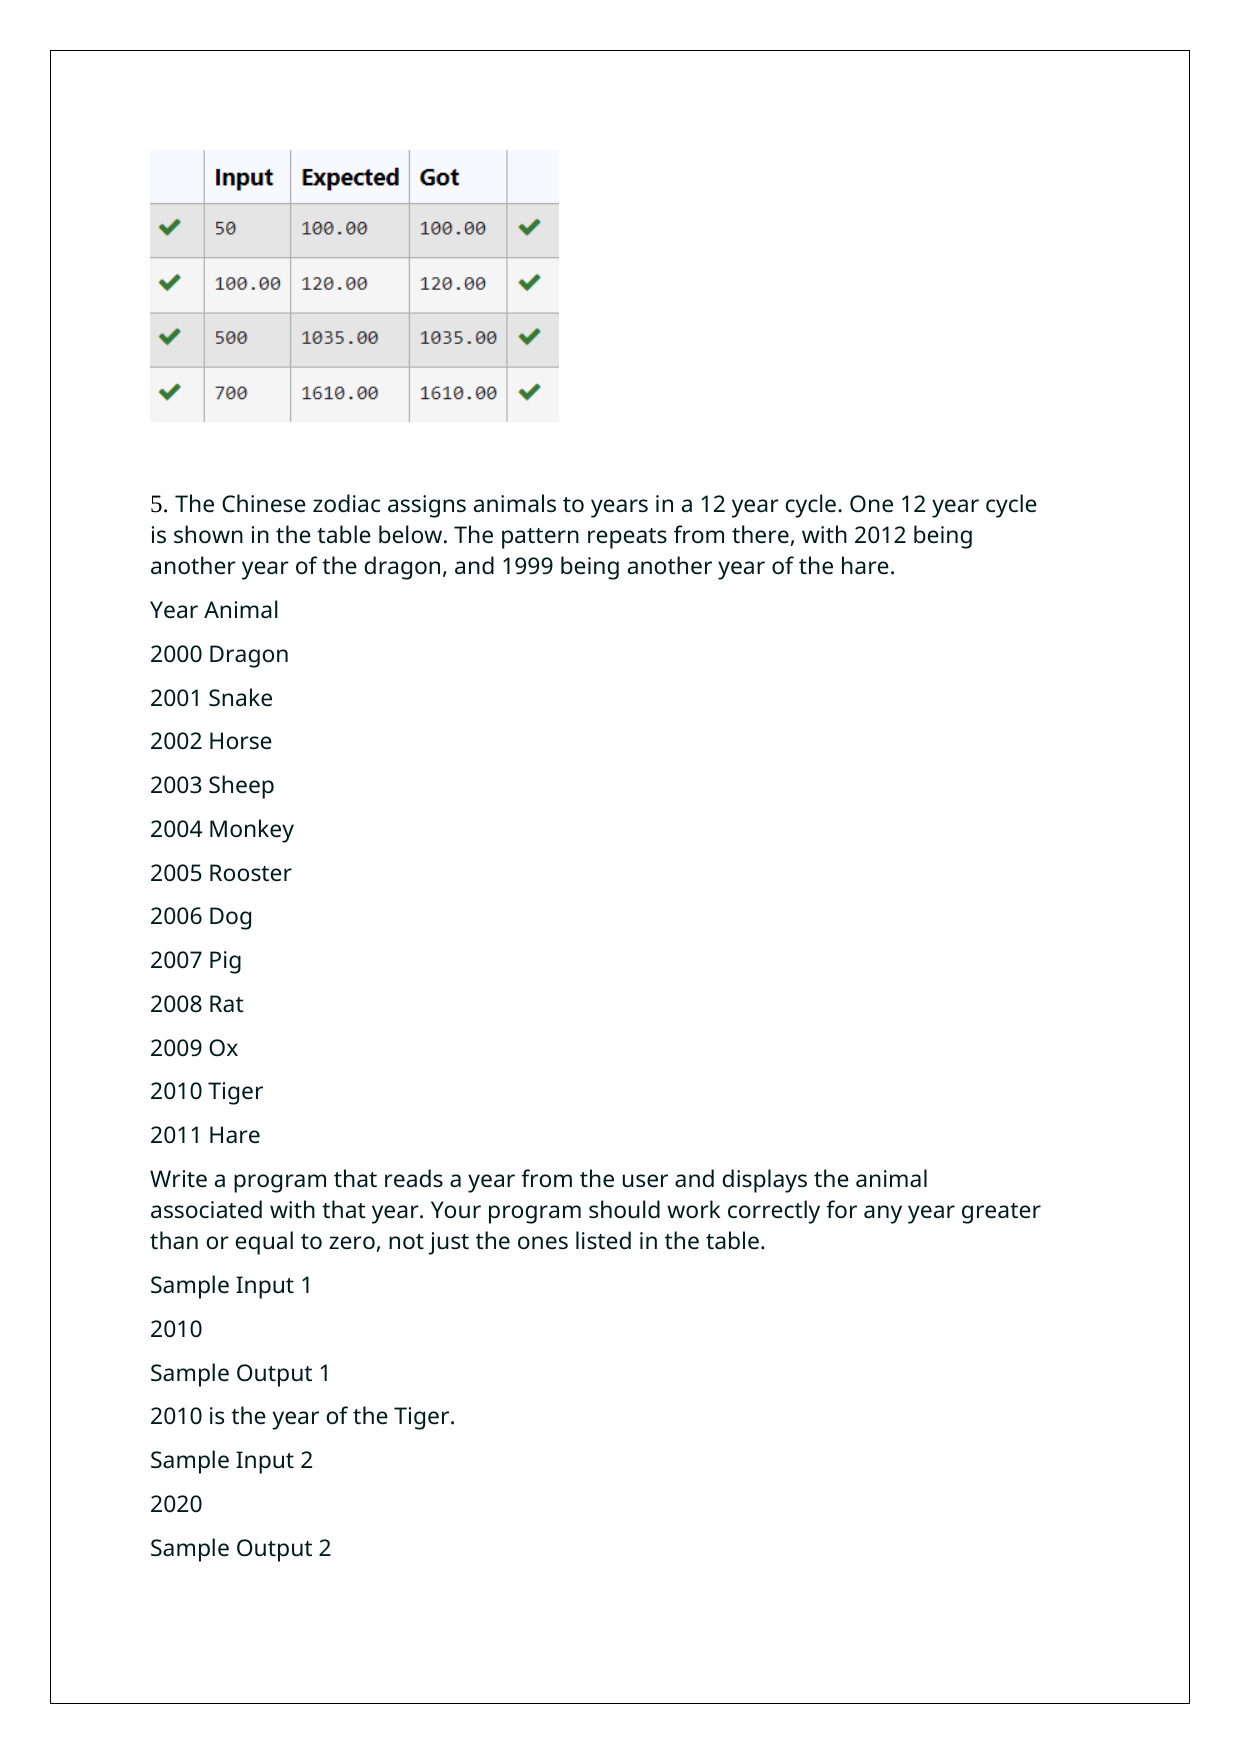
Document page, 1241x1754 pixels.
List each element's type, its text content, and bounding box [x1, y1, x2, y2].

text 2001 Snake [150, 682, 1090, 713]
text Sample Output 2 [150, 1532, 1090, 1563]
text 2010 [150, 1313, 1090, 1344]
text 2003 Sheep [150, 769, 1090, 800]
text 2010 is the year of the Tiger. [150, 1400, 1090, 1432]
text 2011 Hare [150, 1119, 1090, 1150]
text 2000 Dragon [150, 638, 1090, 669]
text 2004 Monkey [150, 813, 1090, 844]
text Write a program that reads a year from the user and displays the animal associated with that year. Your program should work correctly for any year greater than or equal to zero, not just the ones listed in the table. [150, 1163, 1090, 1257]
text 2002 Horse [150, 725, 1090, 757]
text Year Animal [150, 594, 1090, 625]
text Sample Input 2 [150, 1444, 1090, 1475]
text 2009 Ox [150, 1032, 1090, 1063]
text 2006 Dog [150, 900, 1090, 932]
text 5. The Chinese zodiac assigns animals to years in a 12 year cycle. One 12 year cycle is shown in the table below. The pattern repeats from there, with 2012 being another year of the dragon, and 1999 being another year of the hare. [150, 488, 1090, 582]
text 2007 Pig [150, 944, 1090, 975]
text 2005 Rooster [150, 857, 1090, 888]
text Sample Input 1 [150, 1269, 1090, 1300]
text 2008 Rat [150, 988, 1090, 1019]
picture [150, 150, 559, 422]
text 2020 [150, 1488, 1090, 1519]
text Sample Output 1 [150, 1357, 1090, 1388]
text 2010 Tiger [150, 1075, 1090, 1107]
